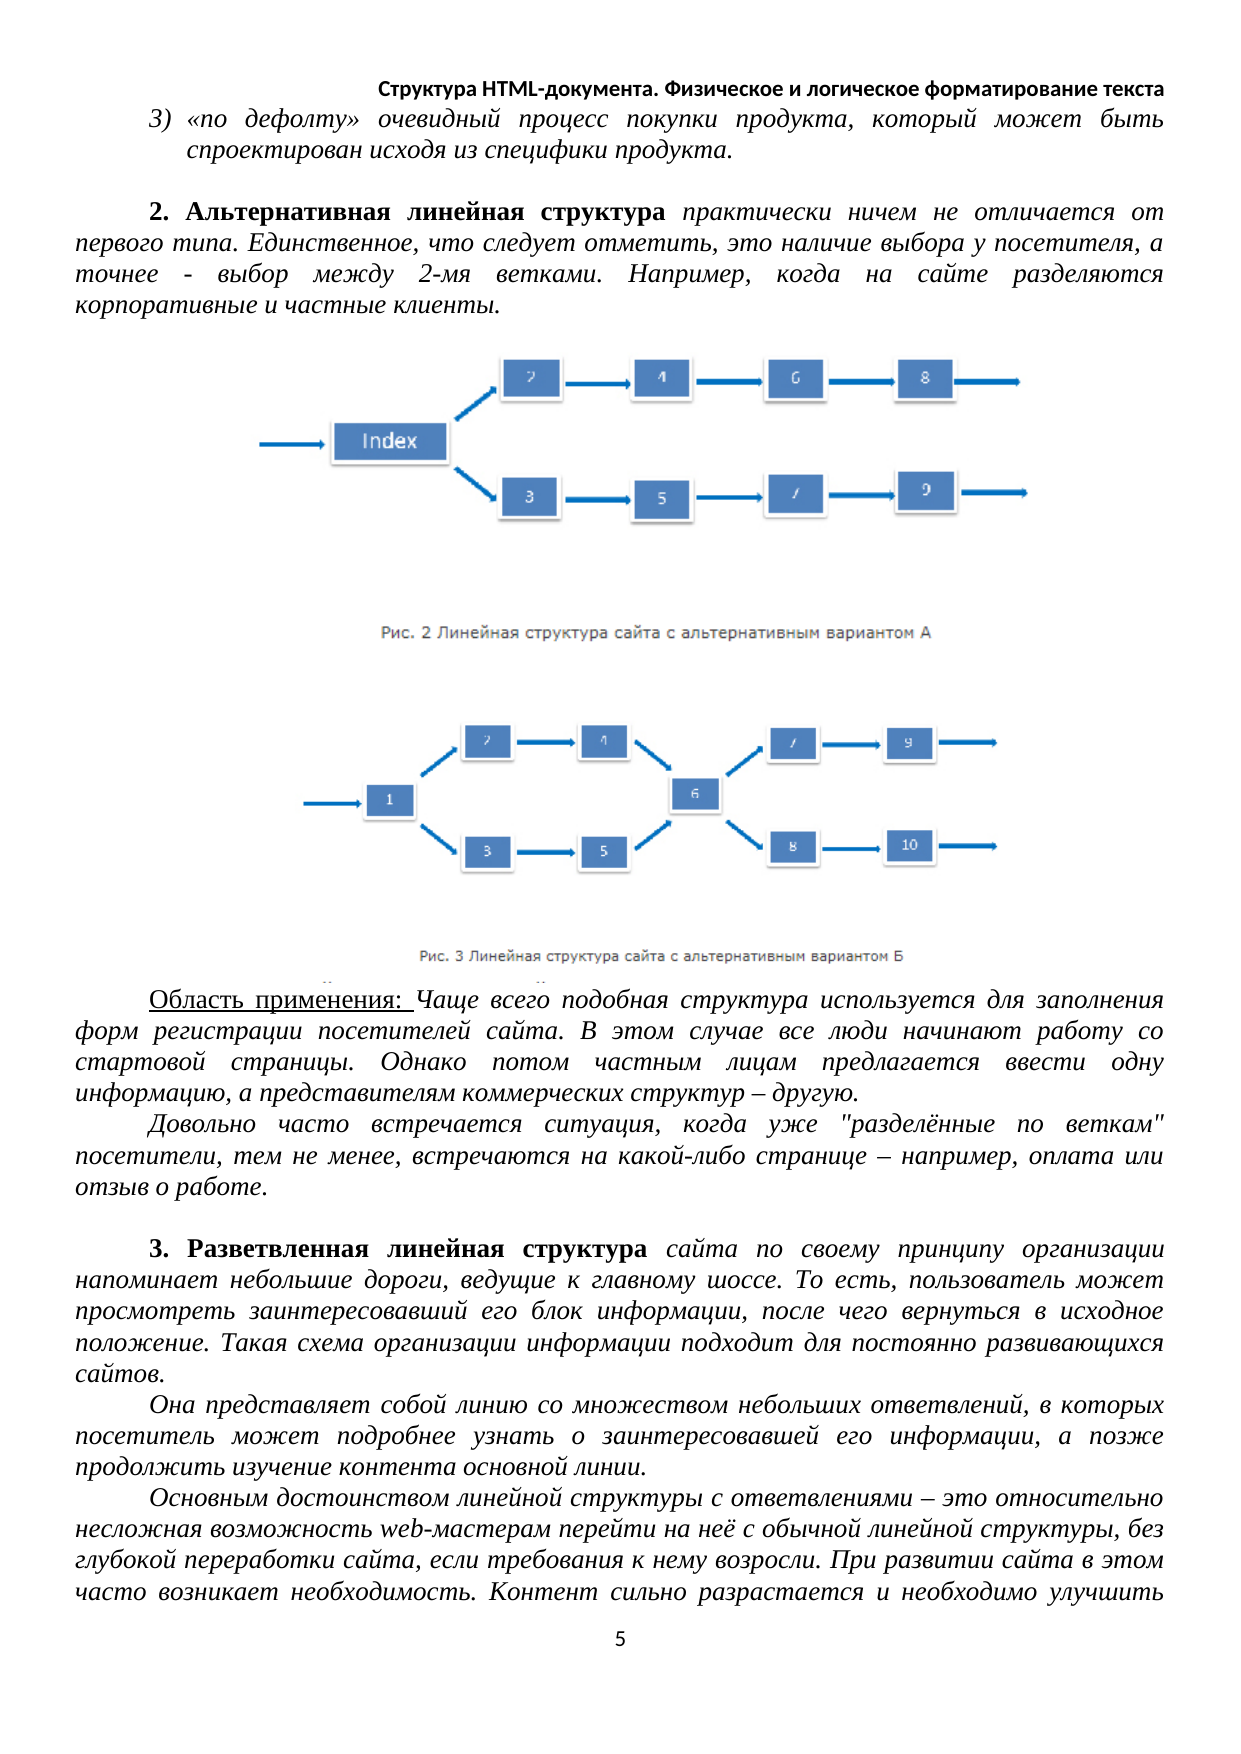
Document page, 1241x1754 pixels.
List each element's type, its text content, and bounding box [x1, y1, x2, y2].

picture [294, 689, 1020, 983]
text Она представляет собой линию со множеством небольших ответвлений, в которых посетитель может подробнее узнать о заинтересовавшей его информации, а позже продолжить изучение контента основной линии. [75, 1388, 1165, 1481]
picture [248, 319, 1066, 659]
text 3. Разветвленная линейная структура сайта по своему принципу организации напоминает небольшие дороги, ведущие к главному шоссе. То есть, пользователь может просмотреть заинтересовавший его блок информации, после чего вернуться в исходное положение. Такая схема организации информации подходит для постоянно развивающихся сайтов. [75, 1232, 1165, 1388]
text 2. Альтернативная линейная структура практически ничем не отличается от первого типа. Единственное, что следует отметить, это наличие выбора у посетителя, а точнее - выбор между 2-мя ветками. Например, когда на сайте разделяются корпоративные и частные клиенты. [75, 195, 1165, 320]
list «по дефолту» очевидный процесс покупки продукта, который может быть спроектирован исходя из специфики продукта. [149, 102, 1165, 164]
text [75, 1481, 1165, 1606]
text Область применения: Чаще всего подобная структура используется для заполнения форм регистрации посетителей сайта. В этом случае все люди начинают работу со стартовой страницы. Однако потом частным лицам предлагается ввести одну информацию, а представителям коммерческих структур – другую. [75, 983, 1165, 1108]
text Довольно часто встречается ситуация, когда уже "разделённые по веткам" посетители, тем не менее, встречаются на какой-либо странице – например, оплата или отзыв о работе. [75, 1108, 1165, 1201]
